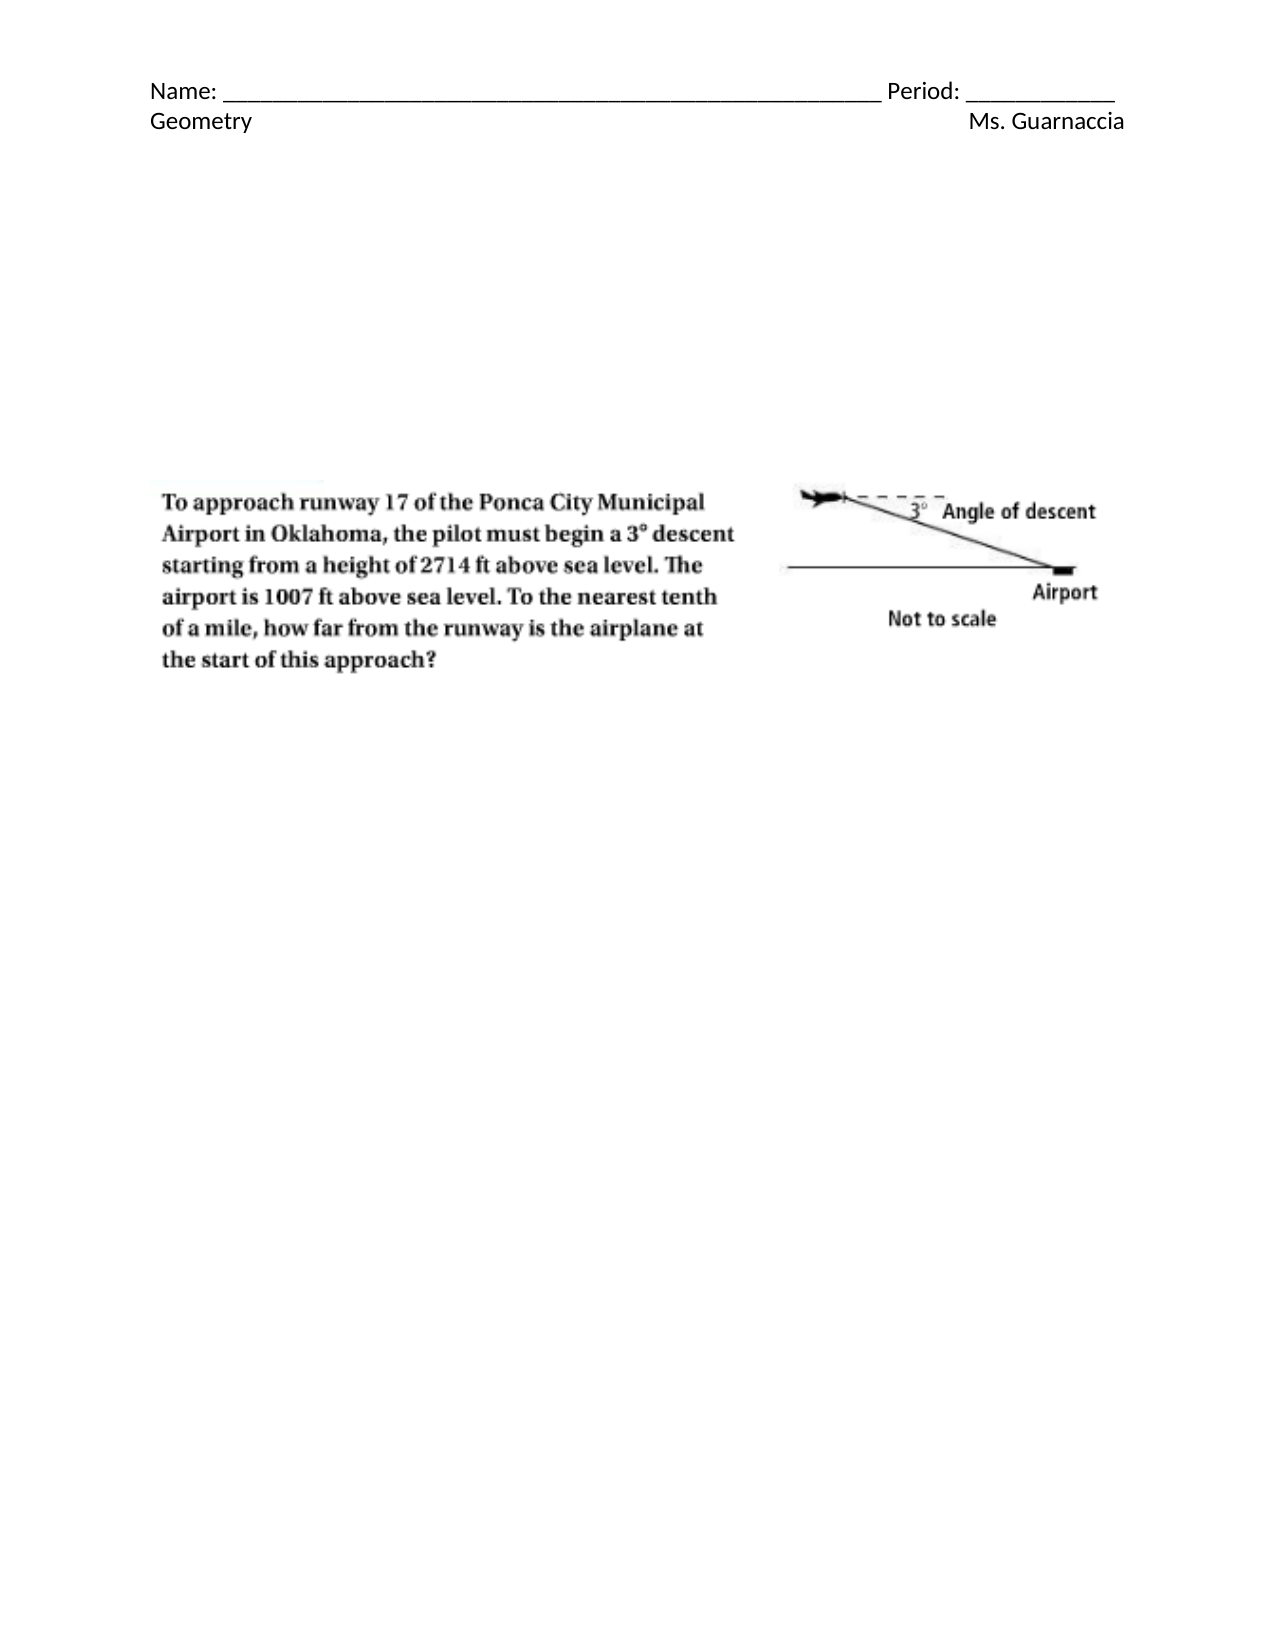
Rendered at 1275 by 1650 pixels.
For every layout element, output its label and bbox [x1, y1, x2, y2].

picture [150, 480, 1125, 687]
